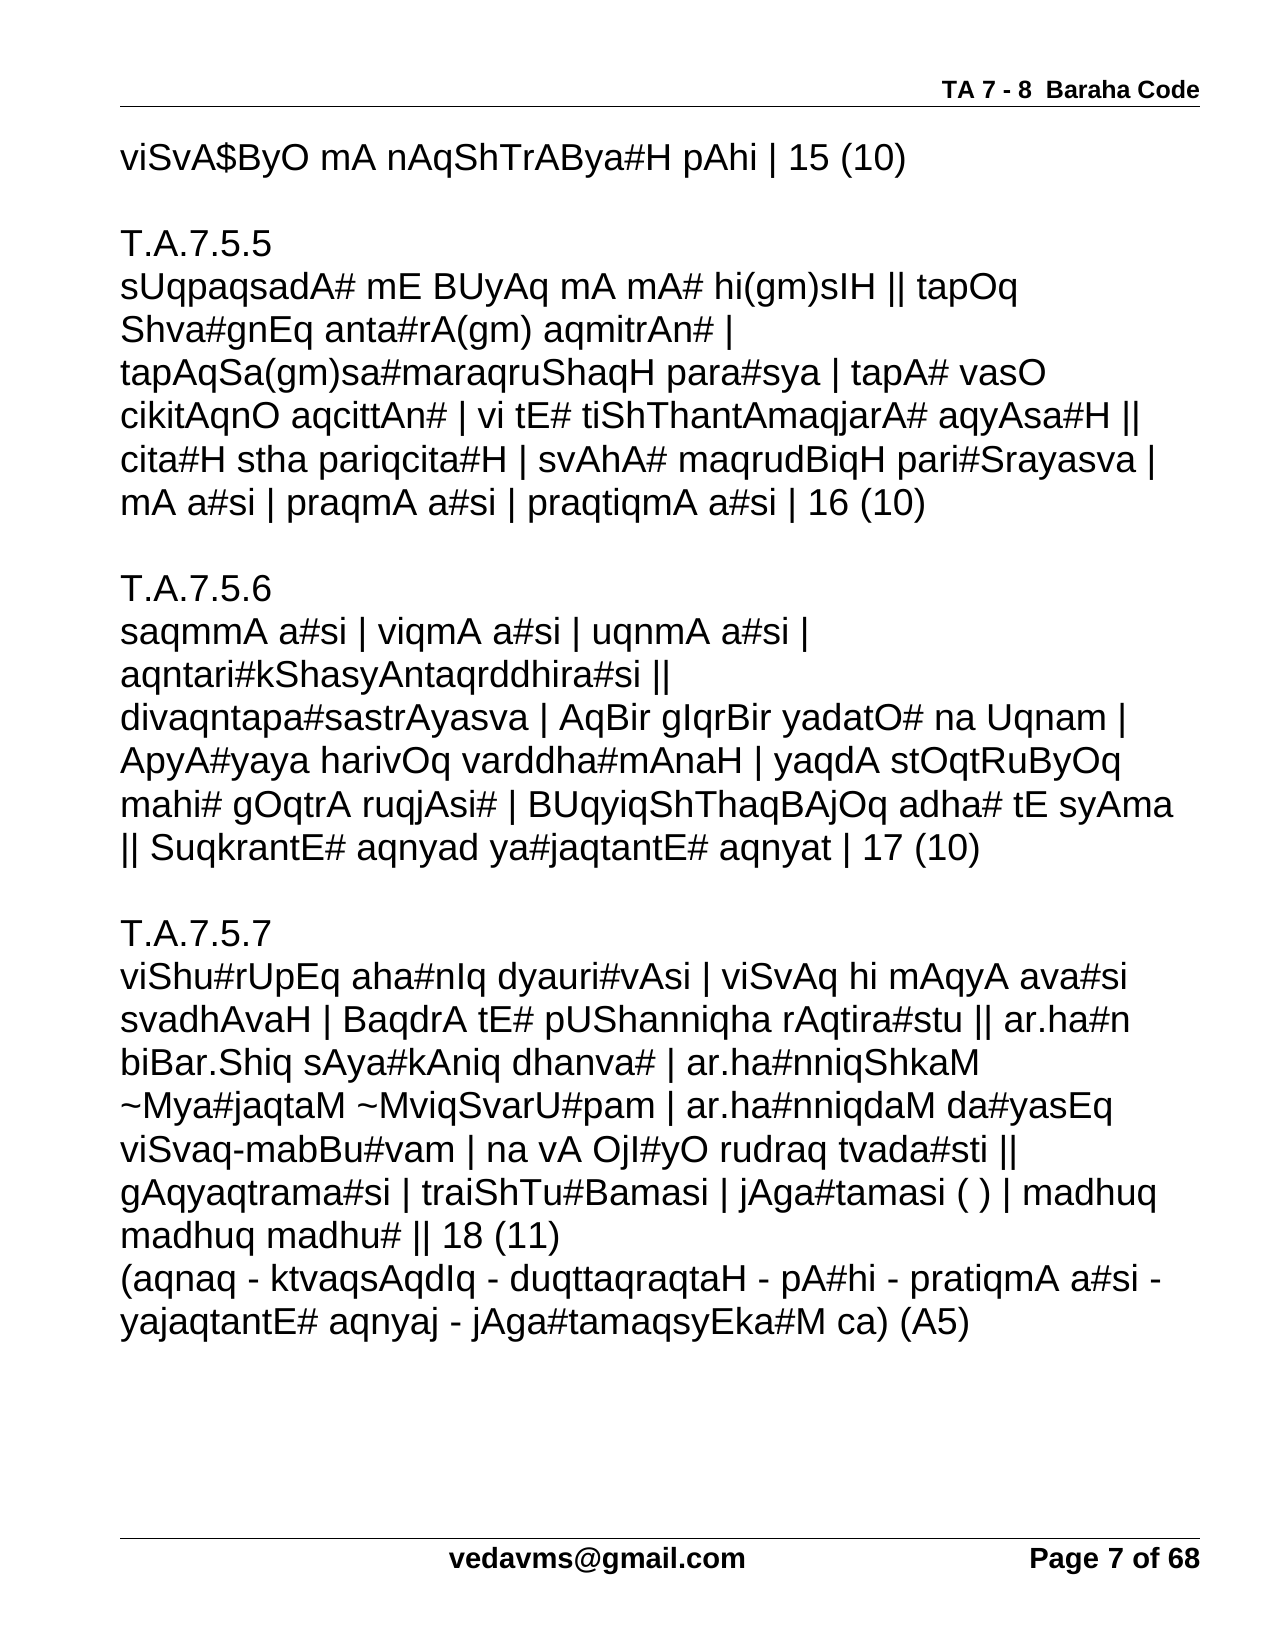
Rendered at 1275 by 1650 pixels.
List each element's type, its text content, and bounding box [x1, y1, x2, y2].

text ApyA#yaya harivOq varddha#mAnaH | yaqdA stOqtRuByOq mahi# gOqtrA ruqjAsi# | BUqyiqShThaqBAjOq adha# tE syAma || SuqkrantE# aqnyad ya#jaqtantE# aqnyat | 17 (10) [120, 739, 1200, 868]
text (aqnaq - ktvaqsAqdIq - duqttaqraqtaH - pA#hi - pratiqmA a#si - yajaqtantE# aqnyaj - jAga#tamaqsyEka#M ca) (A5) [120, 1256, 1200, 1342]
text T.A.7.5.7 [120, 911, 1200, 954]
text viShu#rUpEq aha#nIq dyauri#vAsi | viSvAq hi mAqyA ava#si svadhAvaH | BaqdrA tE# pUShanniqha rAqtira#stu || ar.ha#n biBar.Shiq sAya#kAniq dhanva# | ar.ha#nniqShkaM ~Mya#jaqtaM ~MviqSvarU#pam | ar.ha#nniqdaM da#yasEq viSvaq-mabBu#vam | na vA OjI#yO rudraq tvada#sti || gAqyaqtrama#si | traiShTu#Bamasi | jAga#tamasi ( ) | madhuq madhuq madhu# || 18 (11) [120, 954, 1200, 1256]
text sUqpaqsadA# mE BUyAq mA mA# hi(gm)sIH || tapOq Shva#gnEq anta#rA(gm) aqmitrAn# | [120, 264, 1200, 351]
text viSvA$ByO mA nAqShTrABya#H pAhi | 15 (10) [120, 135, 1200, 178]
text tapAqSa(gm)sa#maraqruShaqH para#sya | tapA# vasO cikitAqnO aqcittAn# | vi tE# tiShThantAmaqjarA# aqyAsa#H || cita#H stha pariqcita#H | svAhA# maqrudBiqH pari#Srayasva | mA a#si | praqmA a#si | praqtiqmA a#si | 16 (10) [120, 351, 1200, 523]
text T.A.7.5.6 [120, 566, 1200, 609]
text divaqntapa#sastrAyasva | AqBir gIqrBir yadatO# na Uqnam | [120, 696, 1200, 739]
text T.A.7.5.5 [120, 221, 1200, 264]
text saqmmA a#si | viqmA a#si | uqnmA a#si | aqntari#kShasyAntaqrddhira#si || [120, 609, 1200, 696]
